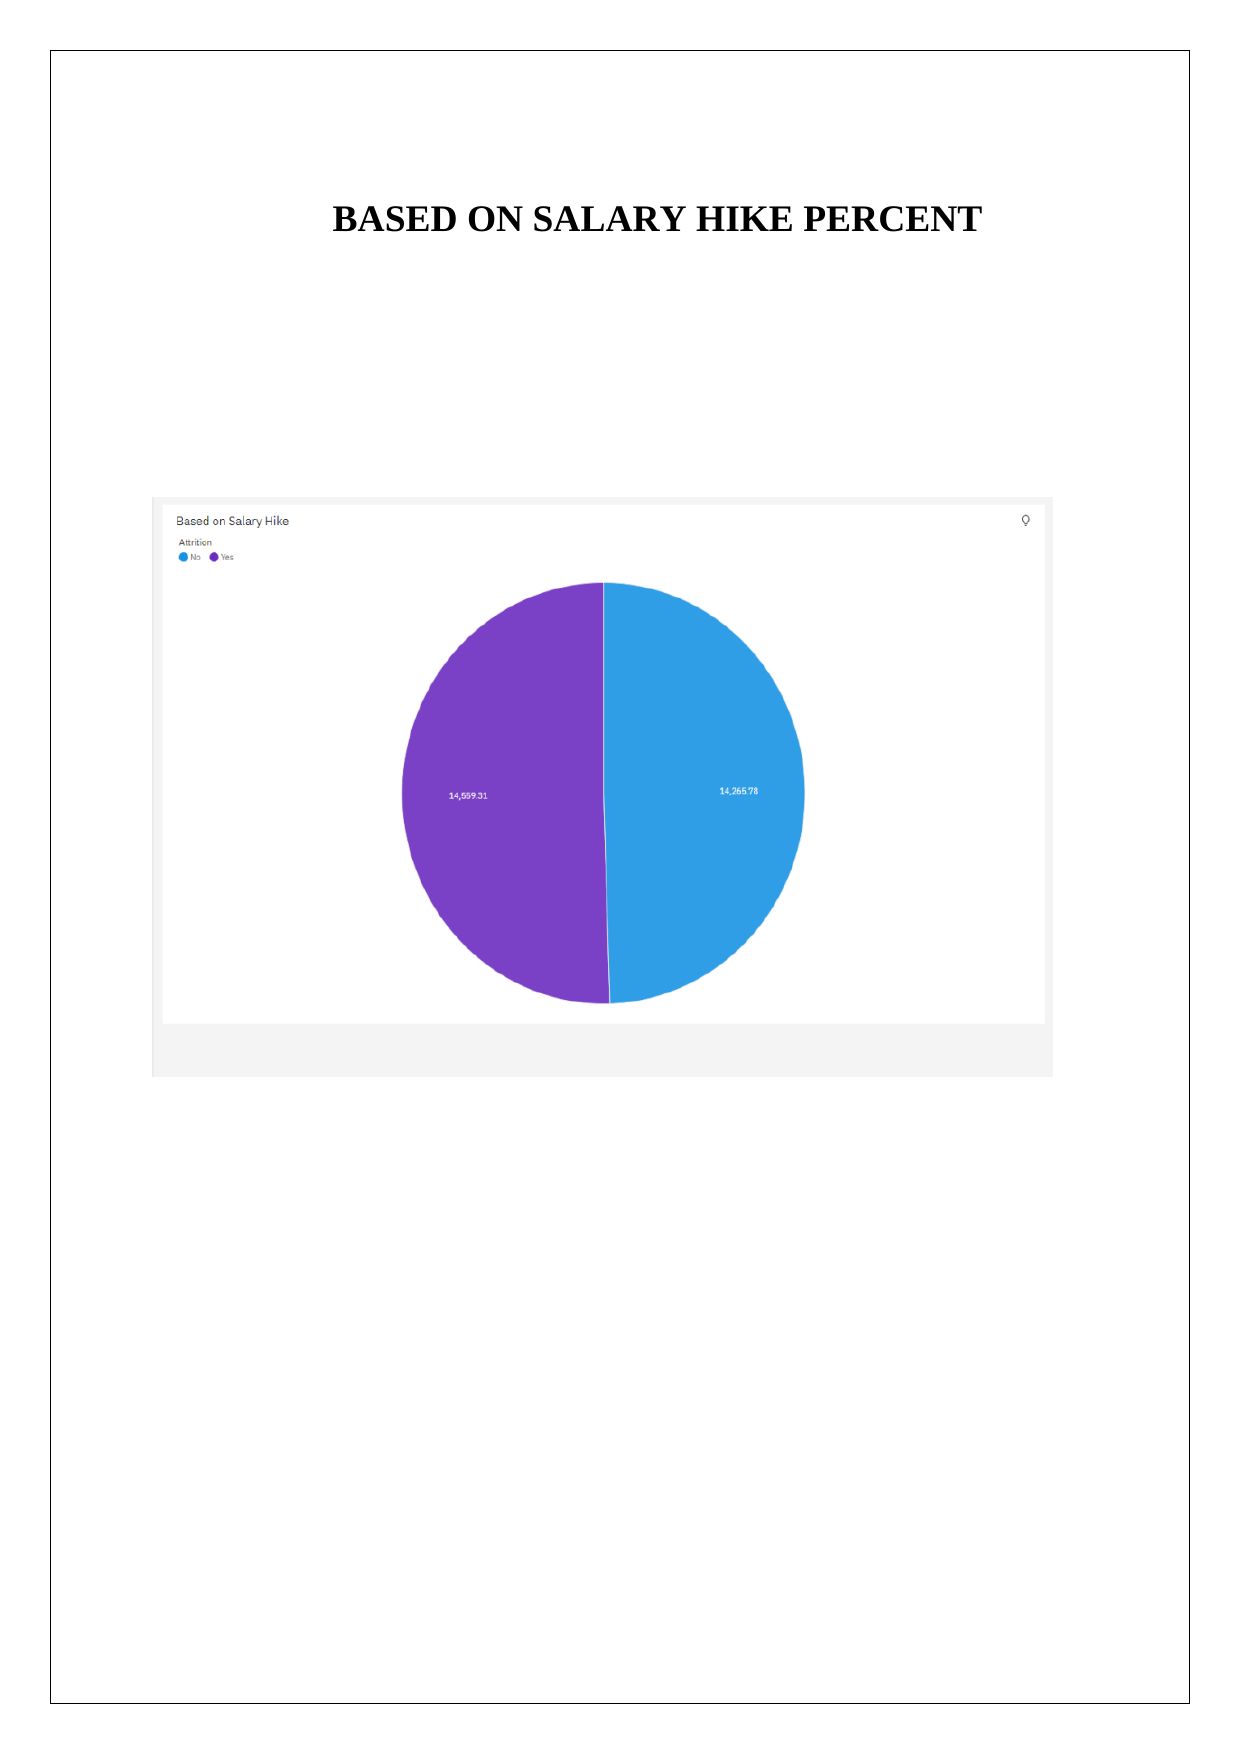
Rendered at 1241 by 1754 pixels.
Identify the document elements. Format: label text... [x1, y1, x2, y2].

text BASED ON SALARY HIKE PERCENT [150, 197, 1090, 240]
picture [150, 494, 1091, 1077]
